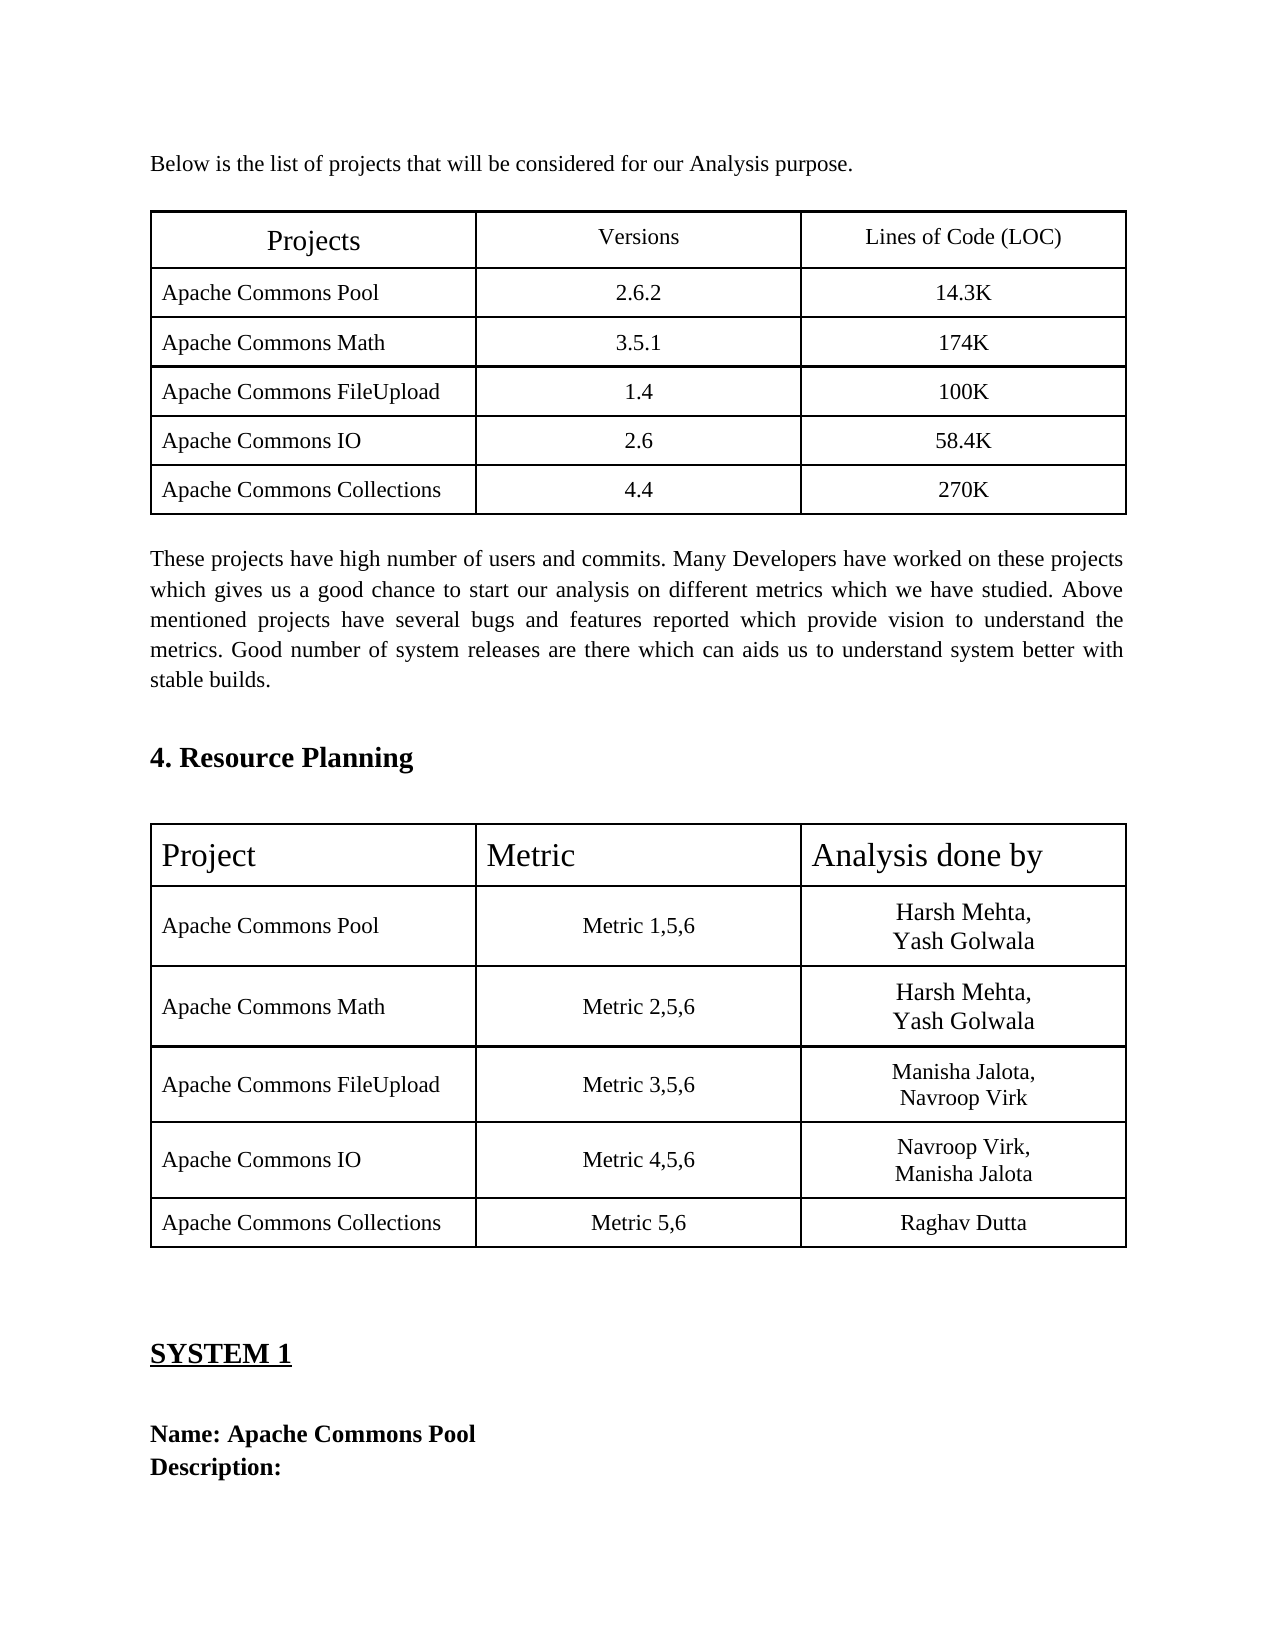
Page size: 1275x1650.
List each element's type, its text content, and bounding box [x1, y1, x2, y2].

table_cell Raghav Dutta [802, 1199, 1125, 1246]
table_cell Metric 2,5,6 [477, 967, 800, 1045]
table_cell 1.4 [477, 368, 800, 415]
table_cell 2.6.2 [477, 269, 800, 316]
table_cell Apache Commons Math [152, 318, 475, 365]
table_cell 14.3K [802, 269, 1125, 316]
table_cell 3.5.1 [477, 318, 800, 365]
table_header Project [152, 825, 475, 884]
table_cell Metric 4,5,6 [477, 1123, 800, 1197]
table_cell Metric 3,5,6 [477, 1048, 800, 1121]
table_header Versions [477, 213, 800, 267]
table_cell Apache Commons FileUpload [152, 1048, 475, 1121]
table_cell Metric 5,6 [477, 1199, 800, 1246]
table_cell Harsh Mehta, Yash Golwala [802, 887, 1125, 965]
table_cell 174K [802, 318, 1125, 365]
table_cell Apache Commons Math [152, 967, 475, 1045]
text Description: [150, 1452, 1125, 1480]
table_cell Navroop Virk, Manisha Jalota [802, 1123, 1125, 1197]
table_cell Apache Commons Pool [152, 269, 475, 316]
table_cell Manisha Jalota, Navroop Virk [802, 1048, 1125, 1121]
table_cell 100K [802, 368, 1125, 415]
table_cell 4.4 [477, 466, 800, 513]
table_cell Apache Commons IO [152, 1123, 475, 1197]
table_cell Apache Commons FileUpload [152, 368, 475, 415]
table_header Lines of Code (LOC) [802, 213, 1125, 267]
text Below is the list of projects that will be considered for our Analysis purpose. [150, 150, 1125, 176]
table_cell Apache Commons Collections [152, 466, 475, 513]
table_header Projects [152, 213, 475, 267]
table_cell Apache Commons Pool [152, 887, 475, 965]
text 4. Resource Planning [150, 741, 1125, 774]
table_cell Harsh Mehta, Yash Golwala [802, 967, 1125, 1045]
table_header Metric [477, 825, 800, 884]
table_cell Metric 1,5,6 [477, 887, 800, 965]
table_header Analysis done by [802, 825, 1125, 884]
text SYSTEM 1 [150, 1336, 1125, 1369]
table_cell 2.6 [477, 417, 800, 464]
table_cell Apache Commons Collections [152, 1199, 475, 1246]
table_cell 58.4K [802, 417, 1125, 464]
text Name: Apache Commons Pool [150, 1419, 1125, 1447]
table_cell 270K [802, 466, 1125, 513]
table_cell Apache Commons IO [152, 417, 475, 464]
text These projects have high number of users and commits. Many Developers have worked on these projects which gives us a good chance to start our analysis on different metrics which we have studied. Above mentioned projects have several bugs and features reported which provide vision to understand the metrics. Good number of system releases are there which can aids us to understand system better with stable builds. [150, 546, 1125, 693]
